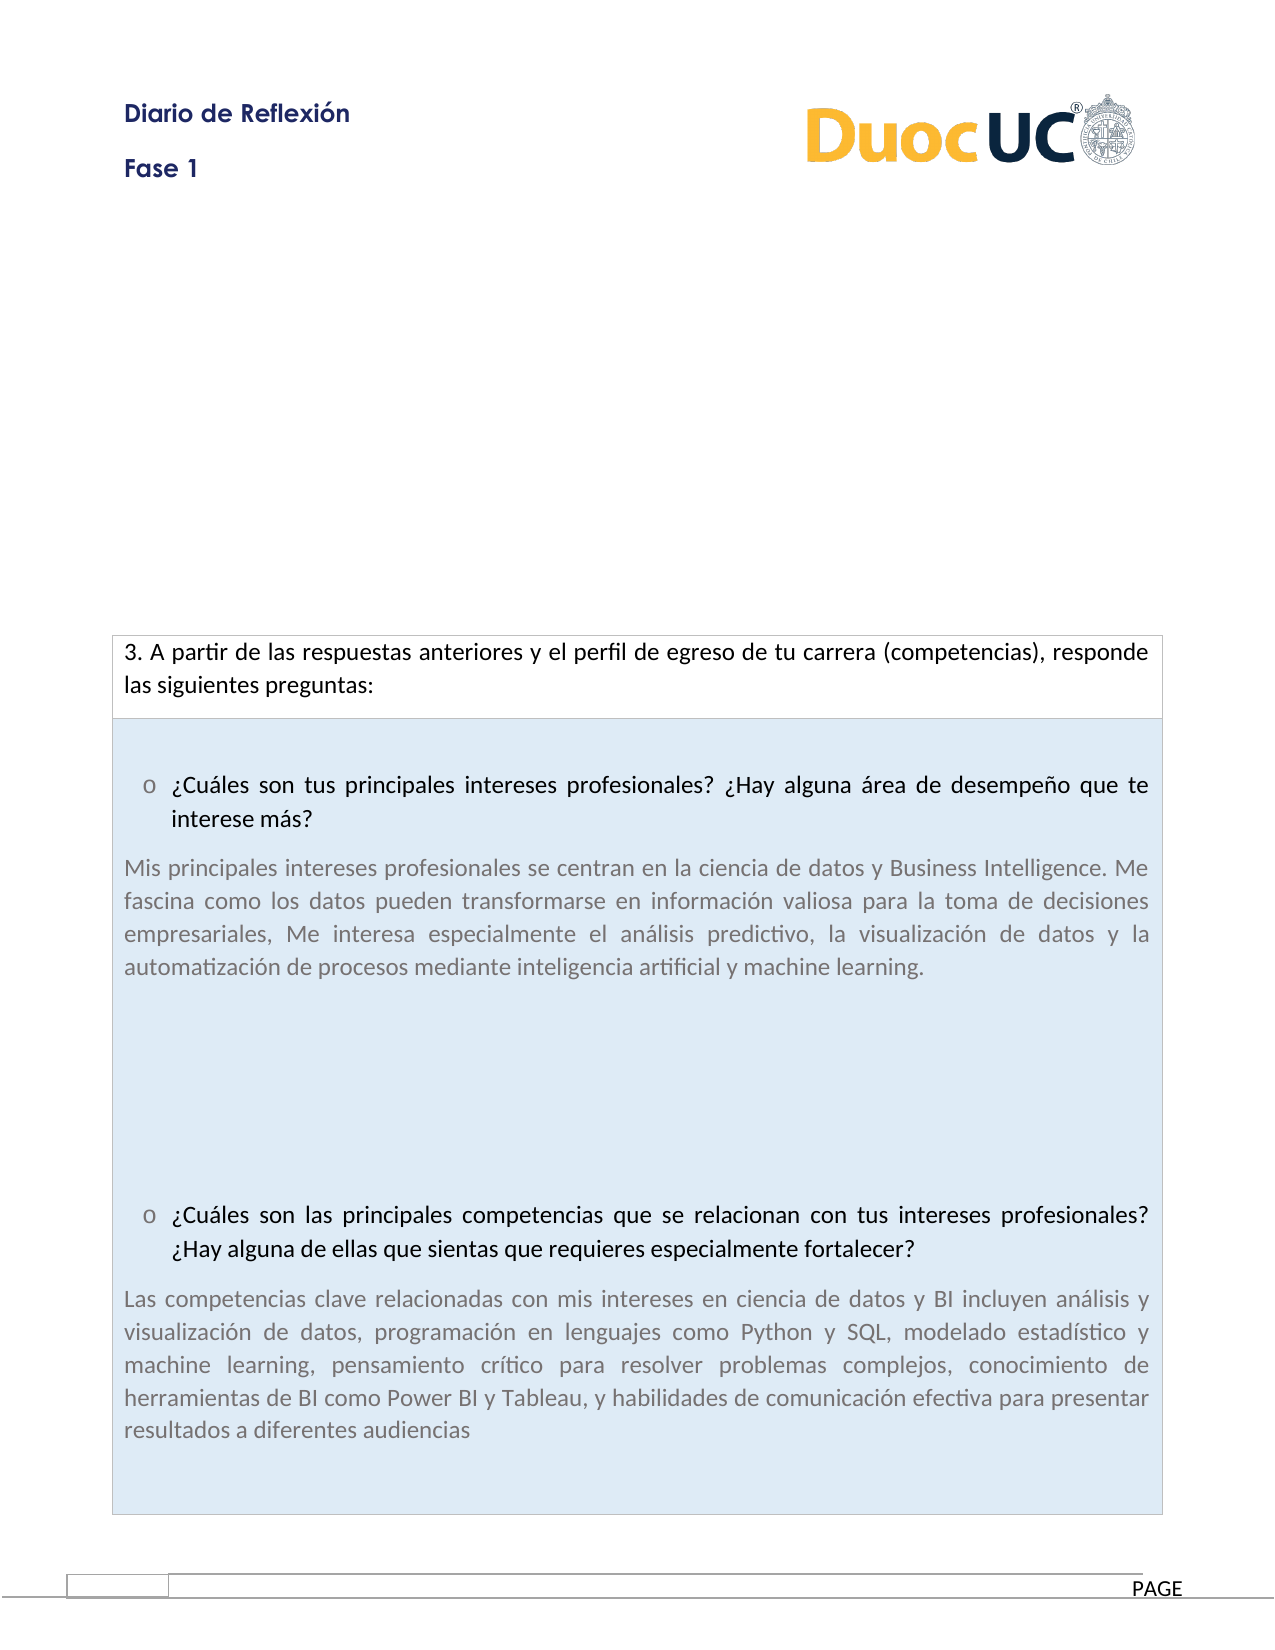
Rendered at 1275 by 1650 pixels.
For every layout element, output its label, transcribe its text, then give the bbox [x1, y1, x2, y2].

table_header 3. A partir de las respuestas anteriores y el perfil de egreso de tu carrera (competencias), responde las siguientes preguntas: [113, 636, 1162, 718]
picture [807, 94, 1135, 165]
